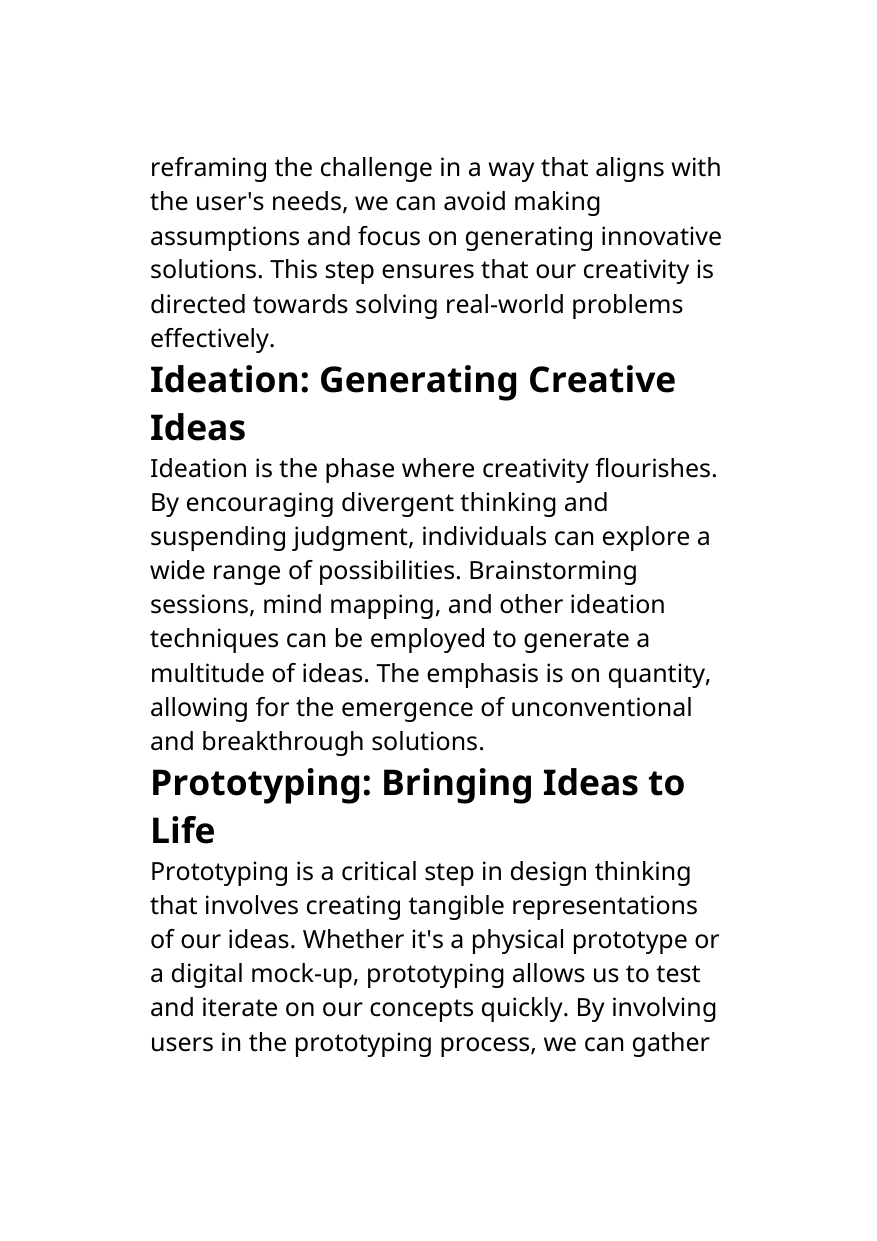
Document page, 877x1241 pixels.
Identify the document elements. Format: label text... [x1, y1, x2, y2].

subtitle Ideation: Generating Creative Ideas [150, 354, 727, 451]
text Ideation is the phase where creativity flourishes. By encouraging divergent thinking and suspending judgment, individuals can explore a wide range of possibilities. Brainstorming sessions, mind mapping, and other ideation techniques can be employed to generate a multitude of ideas. The emphasis is on quantity, allowing for the emergence of unconventional and breakthrough solutions. [150, 451, 727, 757]
subtitle Prototyping: Bringing Ideas to Life [150, 757, 727, 854]
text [150, 150, 727, 354]
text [150, 854, 727, 1058]
